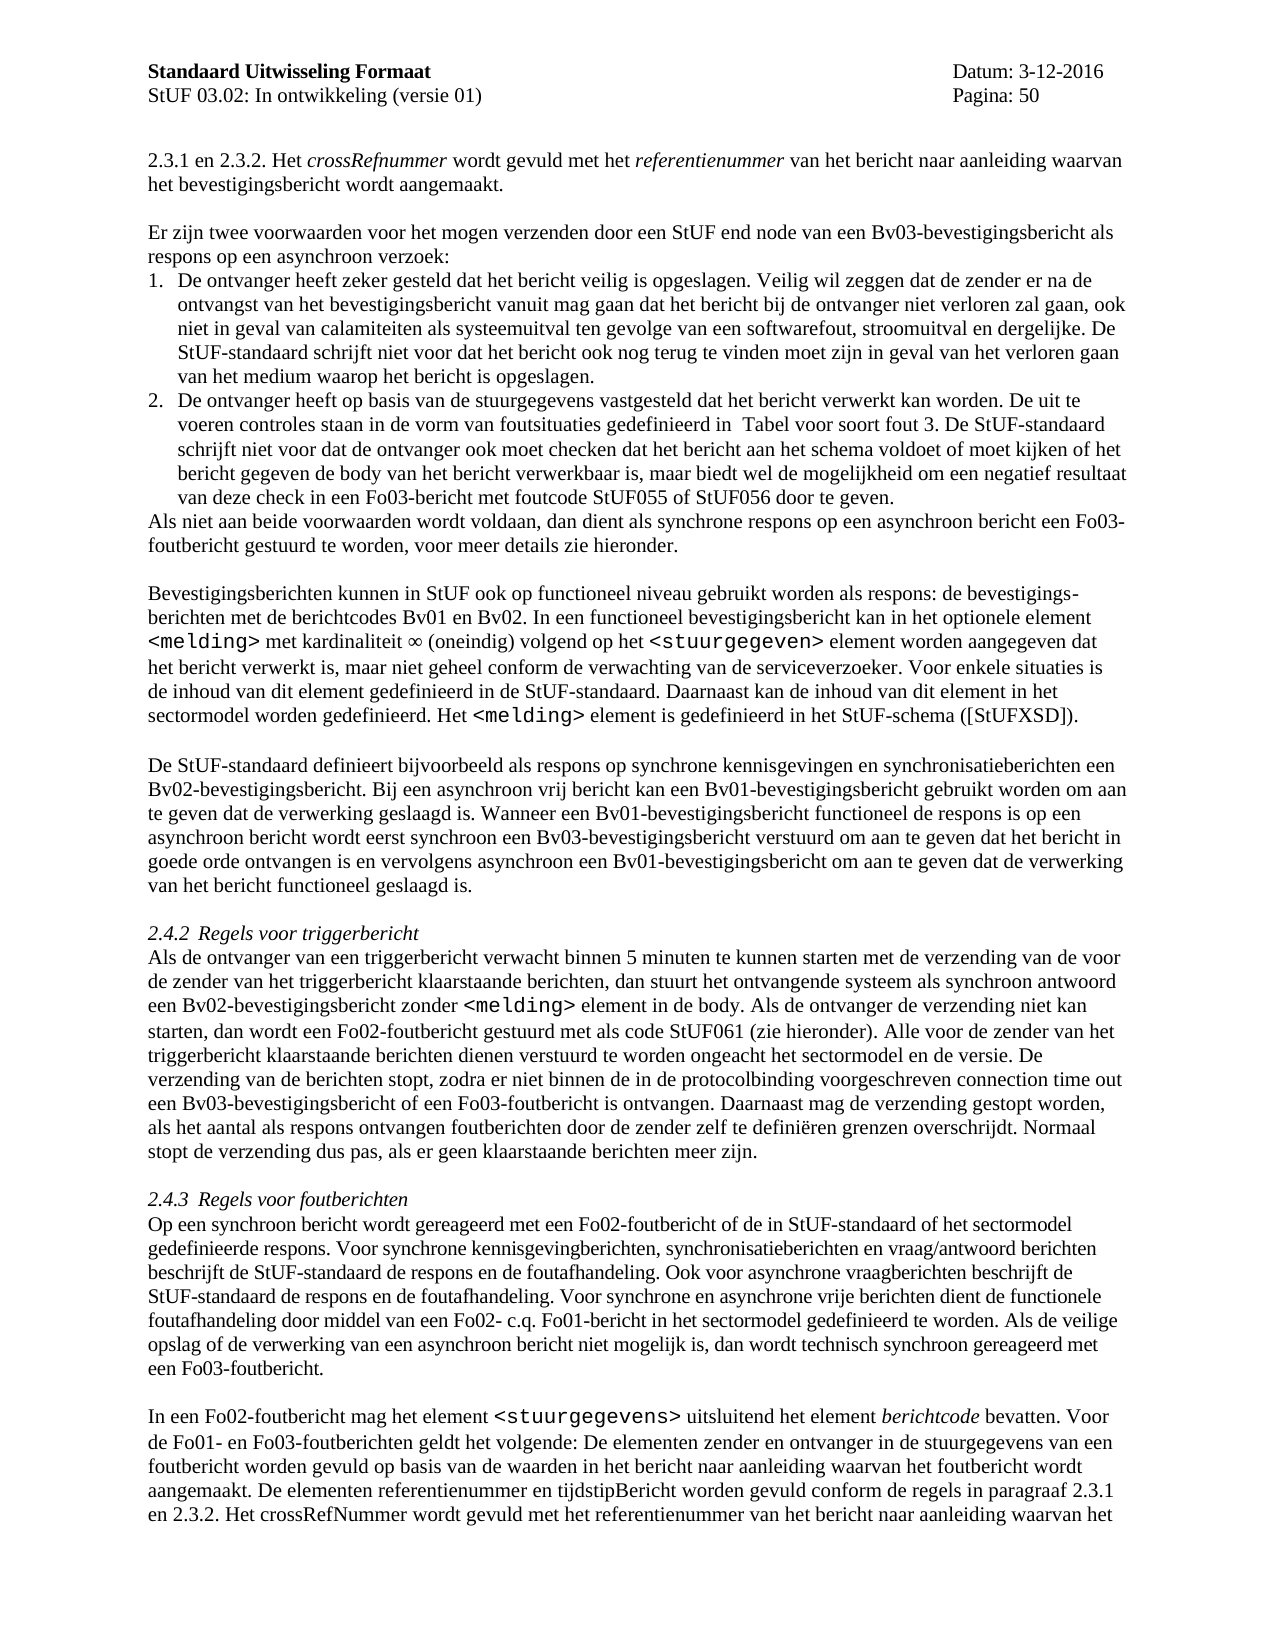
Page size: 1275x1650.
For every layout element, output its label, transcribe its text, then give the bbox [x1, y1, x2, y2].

text Bevestigingsberichten kunnen in StUF ook op functioneel niveau gebruikt worden als respons: de bevestigingsberichten met de berichtcodes Bv01 en Bv02. In een functioneel bevestigingsbericht kan in het optionele element <melding> met kardinaliteit ∞ (oneindig) volgend op het <stuurgegeven> element worden aangegeven dat het bericht verwerkt is, maar niet geheel conform de verwachting van de serviceverzoeker. Voor enkele situaties is de inhoud van dit element gedefinieerd in de StUF-standaard. Daarnaast kan de inhoud van dit element in het sectormodel worden gedefinieerd. Het <melding> element is gedefinieerd in het StUF-schema ([StUFXSD]). [148, 581, 1127, 728]
list De ontvanger heeft zeker gesteld dat het bericht veilig is opgeslagen. Veilig wil zeggen dat de zender er na de ontvangst van het bevestigingsbericht vanuit mag gaan dat het bericht bij de ontvanger niet verloren zal gaan, ook niet in geval van calamiteiten als systeemuitval ten gevolge van een softwarefout, stroomuitval en dergelijke. De StUF-standaard schrijft niet voor dat het bericht ook nog terug te vinden moet zijn in geval van het verloren gaan van het medium waarop het bericht is opgeslagen. [148, 268, 1127, 388]
text Als niet aan beide voorwaarden wordt voldaan, dan dient als synchrone respons op een asynchroon bericht een Fo03-foutbericht gestuurd te worden, voor meer details zie hieronder. [148, 509, 1127, 557]
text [148, 1404, 1127, 1526]
text Op een synchroon bericht wordt gereageerd met een Fo02-foutbericht of de in StUF-standaard of het sectormodel gedefinieerde respons. Voor synchrone kennisgevingberichten, synchronisatieberichten en vraag/antwoord berichten beschrijft de StUF-standaard de respons en de foutafhandeling. Ook voor asynchrone vraagberichten beschrijft de StUF-standaard de respons en de foutafhandeling. Voor synchrone en asynchrone vrije berichten dient de functionele foutafhandeling door middel van een Fo02- c.q. Fo01-bericht in het sectormodel gedefinieerd te worden. Als de veilige opslag of de verwerking van een asynchroon bericht niet mogelijk is, dan wordt technisch synchroon gereageerd met een Fo03-foutbericht. [148, 1211, 1127, 1380]
text De StUF-standaard definieert bijvoorbeeld als respons op synchrone kennisgevingen en synchronisatieberichten een Bv02-bevestigingsbericht. Bij een asynchroon vrij bericht kan een Bv01-bevestigingsbericht gebruikt worden om aan te geven dat de verwerking geslaagd is. Wanneer een Bv01-bevestigingsbericht functioneel de respons is op een asynchroon bericht wordt eerst synchroon een Bv03-bevestigingsbericht verstuurd om aan te geven dat het bericht in goede orde ontvangen is en vervolgens asynchroon een Bv01-bevestigingsbericht om aan te geven dat de verwerking van het bericht functioneel geslaagd is. [148, 753, 1127, 897]
subtitle Regels voor triggerbericht [148, 921, 1127, 945]
list De ontvanger heeft op basis van de stuurgegevens vastgesteld dat het bericht verwerkt kan worden. De uit te voeren controles staan in de vorm van foutsituaties gedefinieerd in Tabel voor soort fout 3. De StUF-standaard schrijft niet voor dat de ontvanger ook moet checken dat het bericht aan het schema voldoet of moet kijken of het bericht gegeven de body van het bericht verwerkbaar is, maar biedt wel de mogelijkheid om een negatief resultaat van deze check in een Fo03-bericht met foutcode StUF055 of StUF056 door te geven. [148, 388, 1127, 509]
text Als de ontvanger van een triggerbericht verwacht binnen 5 minuten te kunnen starten met de verzending van de voor de zender van het triggerbericht klaarstaande berichten, dan stuurt het ontvangende systeem als synchroon antwoord een Bv02-bevestigingsbericht zonder <melding> element in de body. Als de ontvanger de verzending niet kan starten, dan wordt een Fo02-foutbericht gestuurd met als code StUF061 (zie hieronder). Alle voor de zender van het triggerbericht klaarstaande berichten dienen verstuurd te worden ongeacht het sectormodel en de versie. De verzending van de berichten stopt, zodra er niet binnen de in de protocolbinding voorgeschreven connection time out een Bv03-bevestigingsbericht of een Fo03-foutbericht is ontvangen. Daarnaast mag de verzending gestopt worden, als het aantal als respons ontvangen foutberichten door de zender zelf te definiëren grenzen overschrijdt. Normaal stopt de verzending dus pas, als er geen klaarstaande berichten meer zijn. [148, 945, 1127, 1163]
subtitle Regels voor foutberichten [148, 1187, 1127, 1211]
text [148, 148, 1127, 196]
text Er zijn twee voorwaarden voor het mogen verzenden door een StUF end node van een Bv03-bevestigingsbericht als respons op een asynchroon verzoek: [148, 220, 1127, 268]
